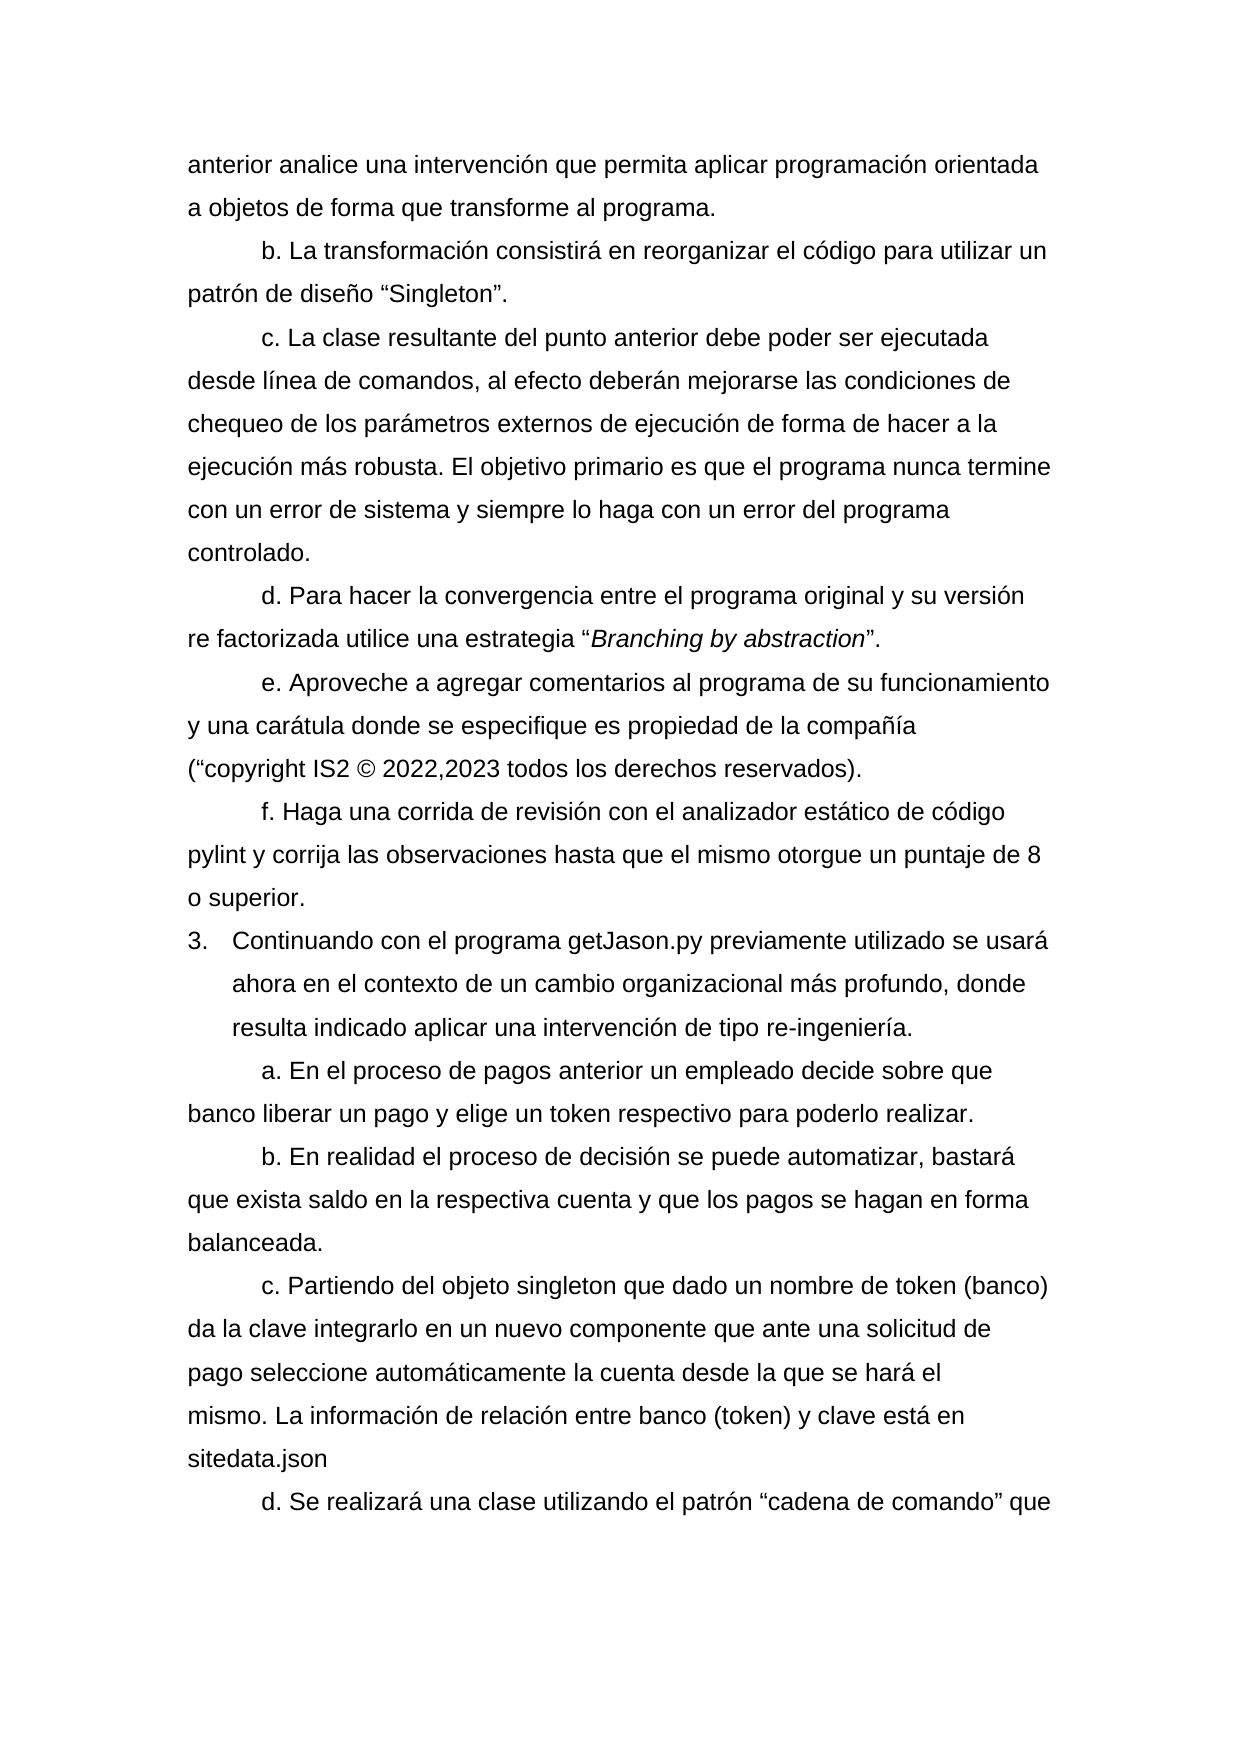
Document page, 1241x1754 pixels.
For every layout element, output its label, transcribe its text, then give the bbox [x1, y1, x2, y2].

text d. Para hacer la convergencia entre el programa original y su versión re factorizada utilice una estrategia “Branching by abstraction”. [187, 581, 1053, 653]
list Continuando con el programa getJason.py previamente utilizado se usará ahora en el contexto de un cambio organizacional más profundo, donde resulta indicado aplicar una intervención de tipo re-ingeniería. [187, 926, 1053, 1041]
text f. Haga una corrida de revisión con el analizador estático de código pylint y corrija las observaciones hasta que el mismo otorgue un puntaje de 8 o superior. [187, 797, 1053, 912]
text anterior analice una intervención que permita aplicar programación orientada a objetos de forma que transforme al programa. [187, 150, 1053, 222]
text balanceada. [187, 1228, 1053, 1257]
text (“copyright IS2 © 2022,2023 todos los derechos reservados). [187, 754, 1053, 782]
text d. Se realizará una clase utilizando el patrón “cadena de comando” que [187, 1487, 1053, 1516]
text b. La transformación consistirá en reorganizar el código para utilizar un [187, 236, 1053, 265]
text a. En el proceso de pagos anterior un empleado decide sobre que banco liberar un pago y elige un token respectivo para poderlo realizar. [187, 1056, 1053, 1127]
text e. Aproveche a agregar comentarios al programa de su funcionamiento y una carátula donde se especifique es propiedad de la compañía [187, 667, 1053, 739]
text chequeo de los parámetros externos de ejecución de forma de hacer a la ejecución más robusta. El objetivo primario es que el programa nunca termine con un error de sistema y siempre lo haga con un error del programa controlado. [187, 409, 1053, 567]
text pago seleccione automáticamente la cuenta desde la que se hará el [187, 1357, 1053, 1386]
text c. Partiendo del objeto singleton que dado un nombre de token (banco) da la clave integrarlo en un nuevo componente que ante una solicitud de [187, 1271, 1053, 1343]
text patrón de diseño “Singleton”. [187, 279, 1053, 308]
text mismo. La información de relación entre banco (token) y clave está en [187, 1401, 1053, 1429]
text b. En realidad el proceso de decisión se puede automatizar, bastará que exista saldo en la respectiva cuenta y que los pagos se hagan en forma [187, 1142, 1053, 1214]
text sitedata.json [187, 1444, 1053, 1472]
text c. La clase resultante del punto anterior debe poder ser ejecutada desde línea de comandos, al efecto deberán mejorarse las condiciones de [187, 322, 1053, 394]
